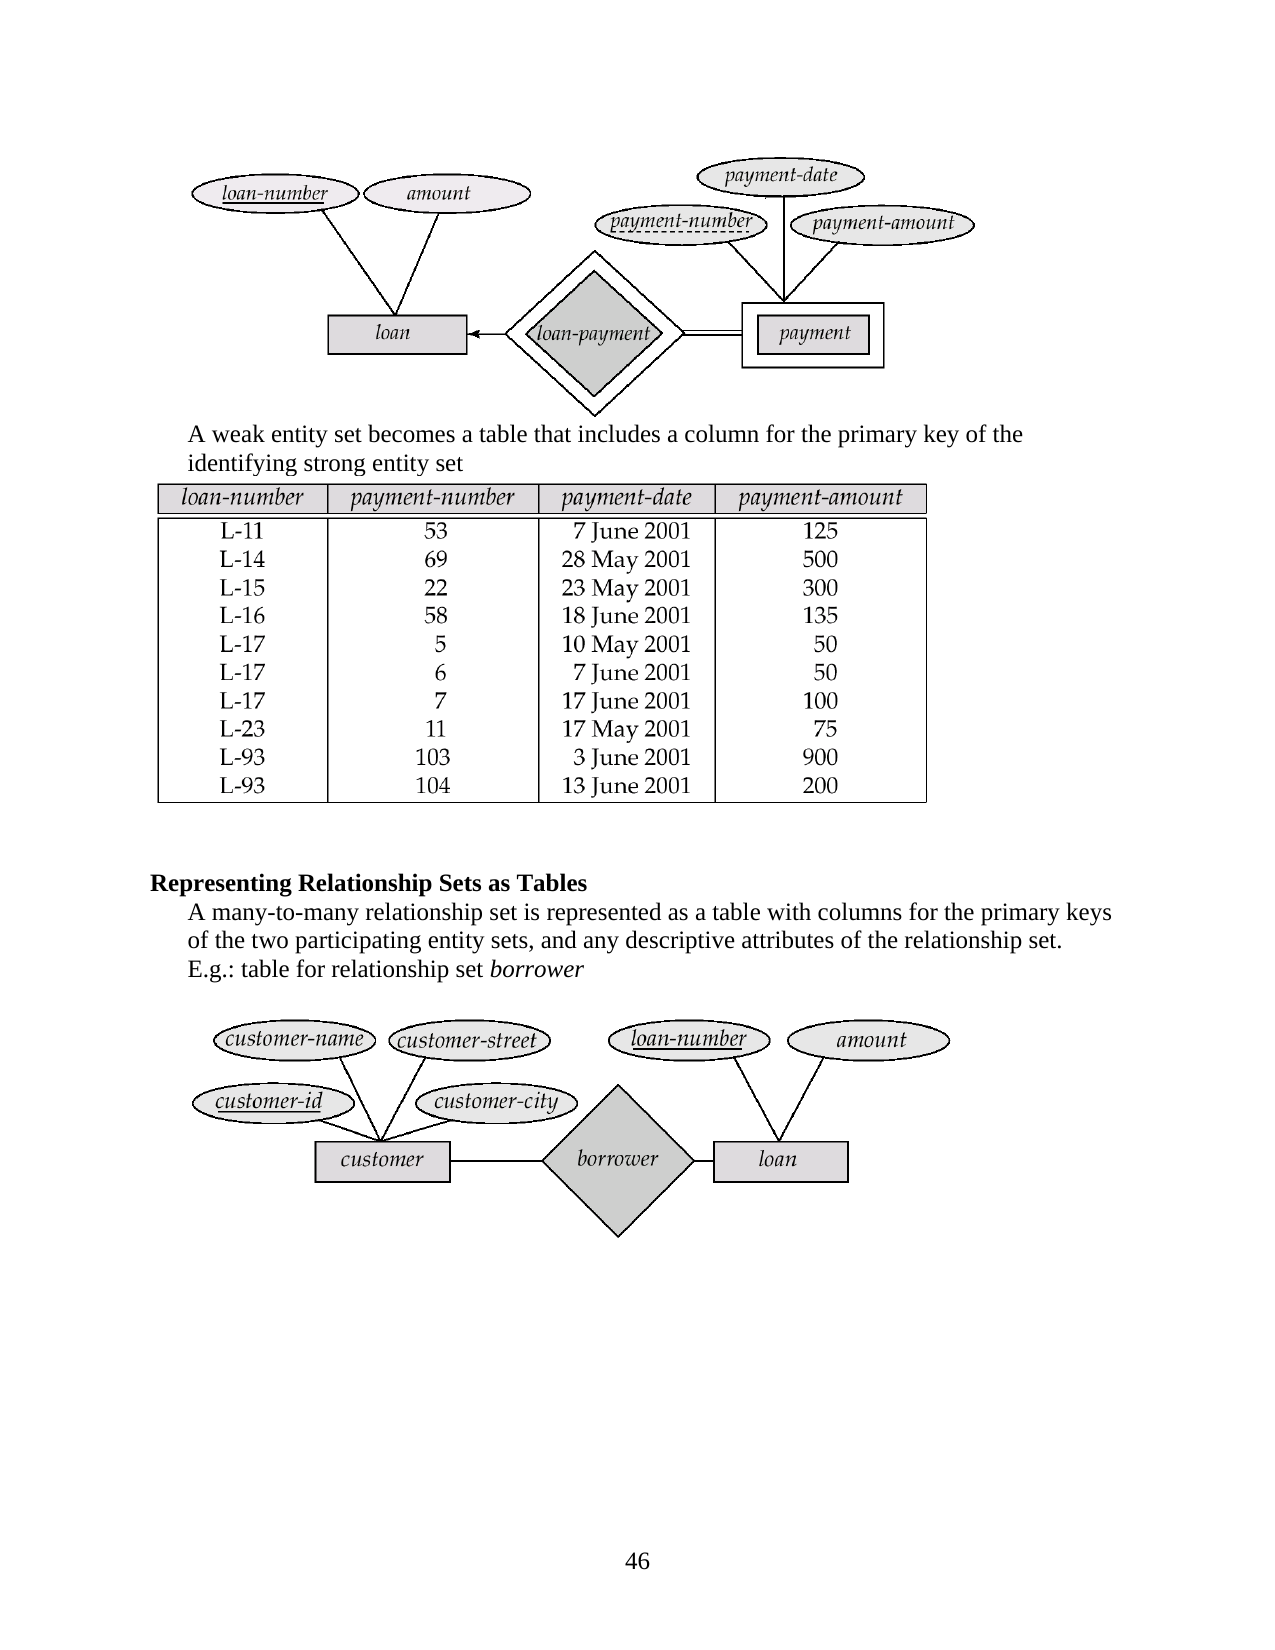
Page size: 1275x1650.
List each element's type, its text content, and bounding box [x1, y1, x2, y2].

picture [187, 150, 978, 419]
text Representing Relationship Sets as Tables [150, 868, 1125, 897]
picture [187, 1011, 953, 1238]
text A weak entity set becomes a table that includes a column for the primary key of the identifying strong entity set [187, 419, 1125, 476]
text A many-to-many relationship set is represented as a table with columns for the primary keys of the two participating entity sets, and any descriptive attributes of the relationship set. [187, 897, 1125, 954]
text E.g.: table for relationship set borrower [187, 954, 1125, 983]
picture [150, 476, 935, 811]
